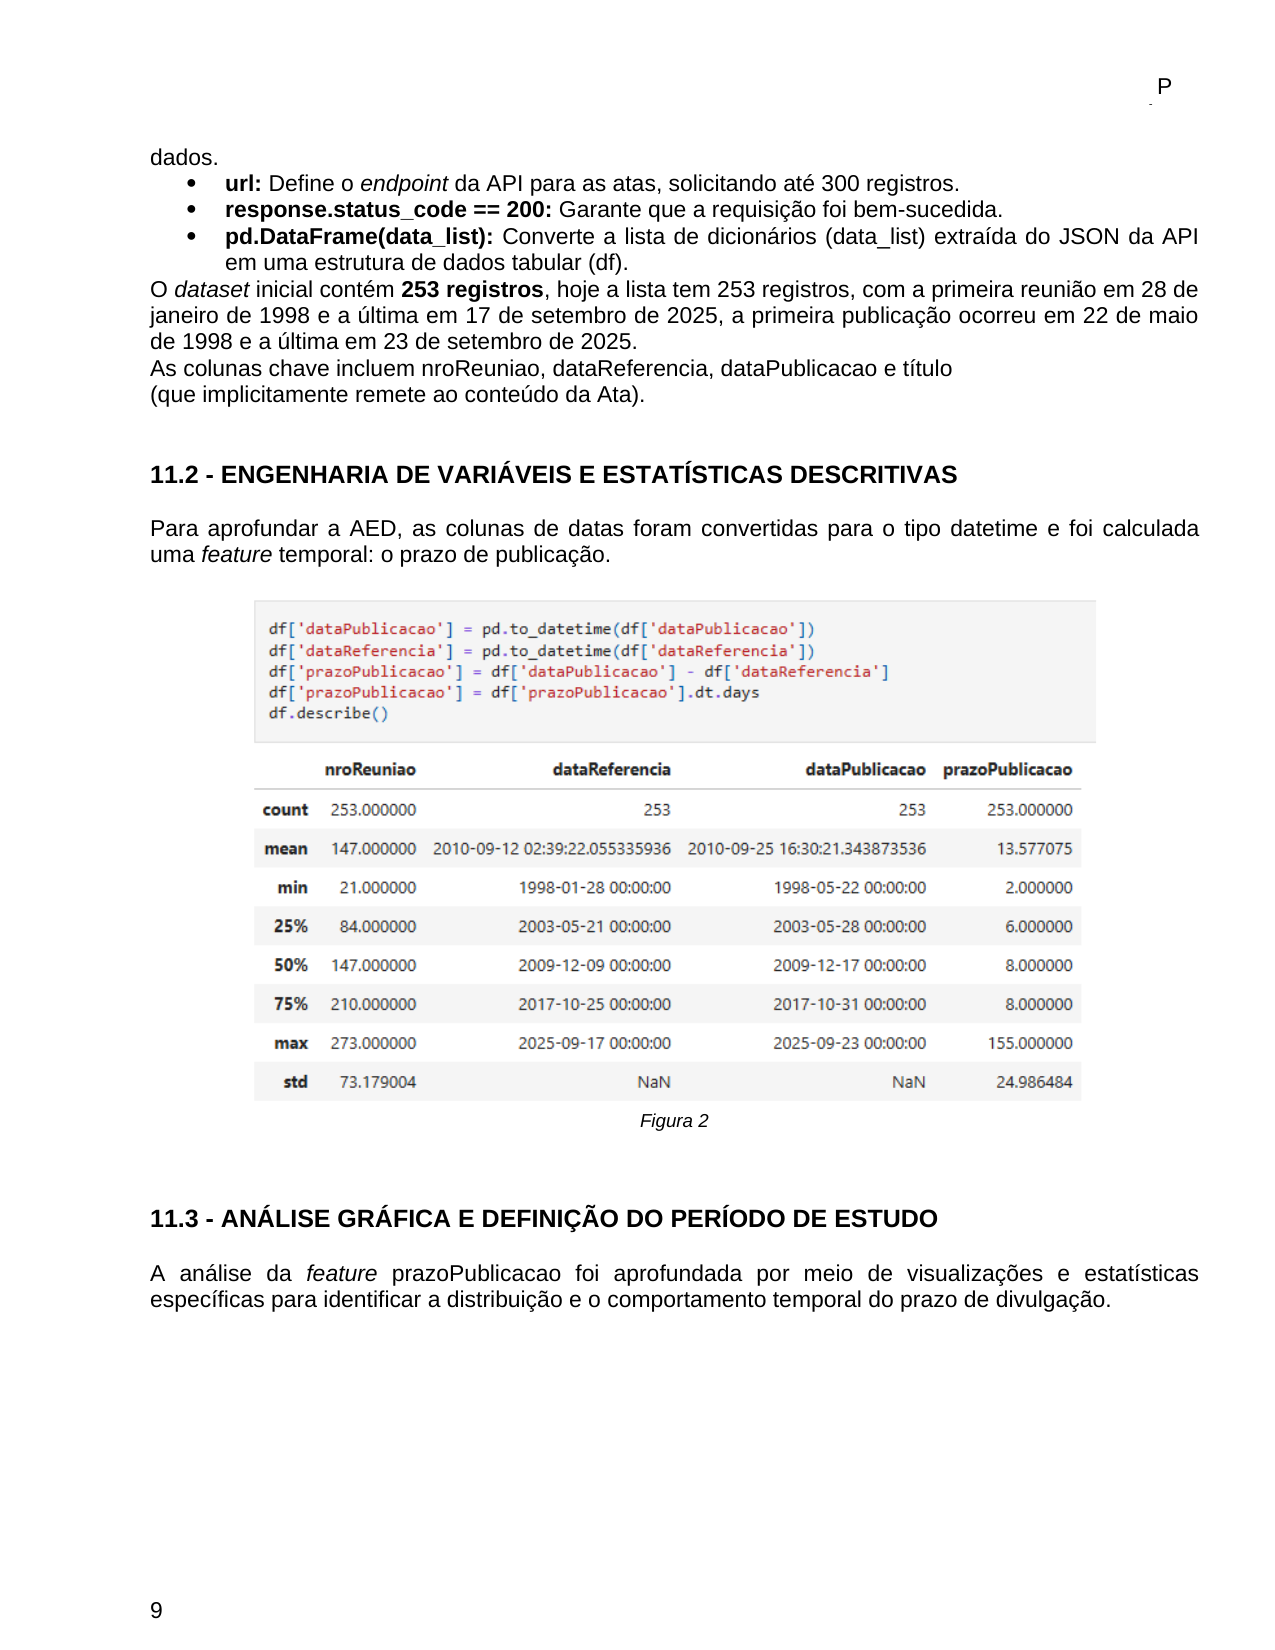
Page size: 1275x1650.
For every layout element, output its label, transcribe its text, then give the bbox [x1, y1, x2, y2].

text Figura 2 [150, 1109, 1200, 1131]
text (que implicitamente remete ao conteúdo da Ata). [150, 381, 1200, 407]
list response.status_code == 200: Garante que a requisição foi bem-sucedida. [187, 196, 1200, 223]
text O dataset inicial contém 253 registros, hoje a lista tem 253 registros, com a primeira reunião em 28 de janeiro de 1998 e a última em 17 de setembro de 2025, a primeira publicação ocorreu em 22 de maio de 1998 e a última em 23 de setembro de 2025. [150, 276, 1200, 354]
text As colunas chave incluem nroReuniao, dataReferencia, dataPublicacao e título [150, 354, 1200, 381]
picture [253, 594, 1097, 1110]
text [150, 144, 1200, 170]
text A análise da feature prazoPublicacao foi aprofundada por meio de visualizações e estatísticas específicas para identificar a distribuição e o comportamento temporal do prazo de divulgação. [150, 1259, 1200, 1312]
text Para aprofundar a AED, as colunas de datas foram convertidas para o tipo datetime e foi calculada uma feature temporal: o prazo de publicação. [150, 515, 1200, 568]
list pd.DataFrame(data_list): Converte a lista de dicionários (data_list) extraída do JSON da API em uma estrutura de dados tabular (df). [187, 223, 1200, 276]
list url: Define o endpoint da API para as atas, solicitando até 300 registros. [187, 170, 1200, 196]
subtitle 11.3 - ANÁLISE GRÁFICA E DEFINIÇÃO DO PERÍODO DE ESTUDO [150, 1204, 1200, 1233]
subtitle 11.2 - ENGENHARIA DE VARIÁVEIS E ESTATÍSTICAS DESCRITIVAS [150, 460, 1200, 489]
